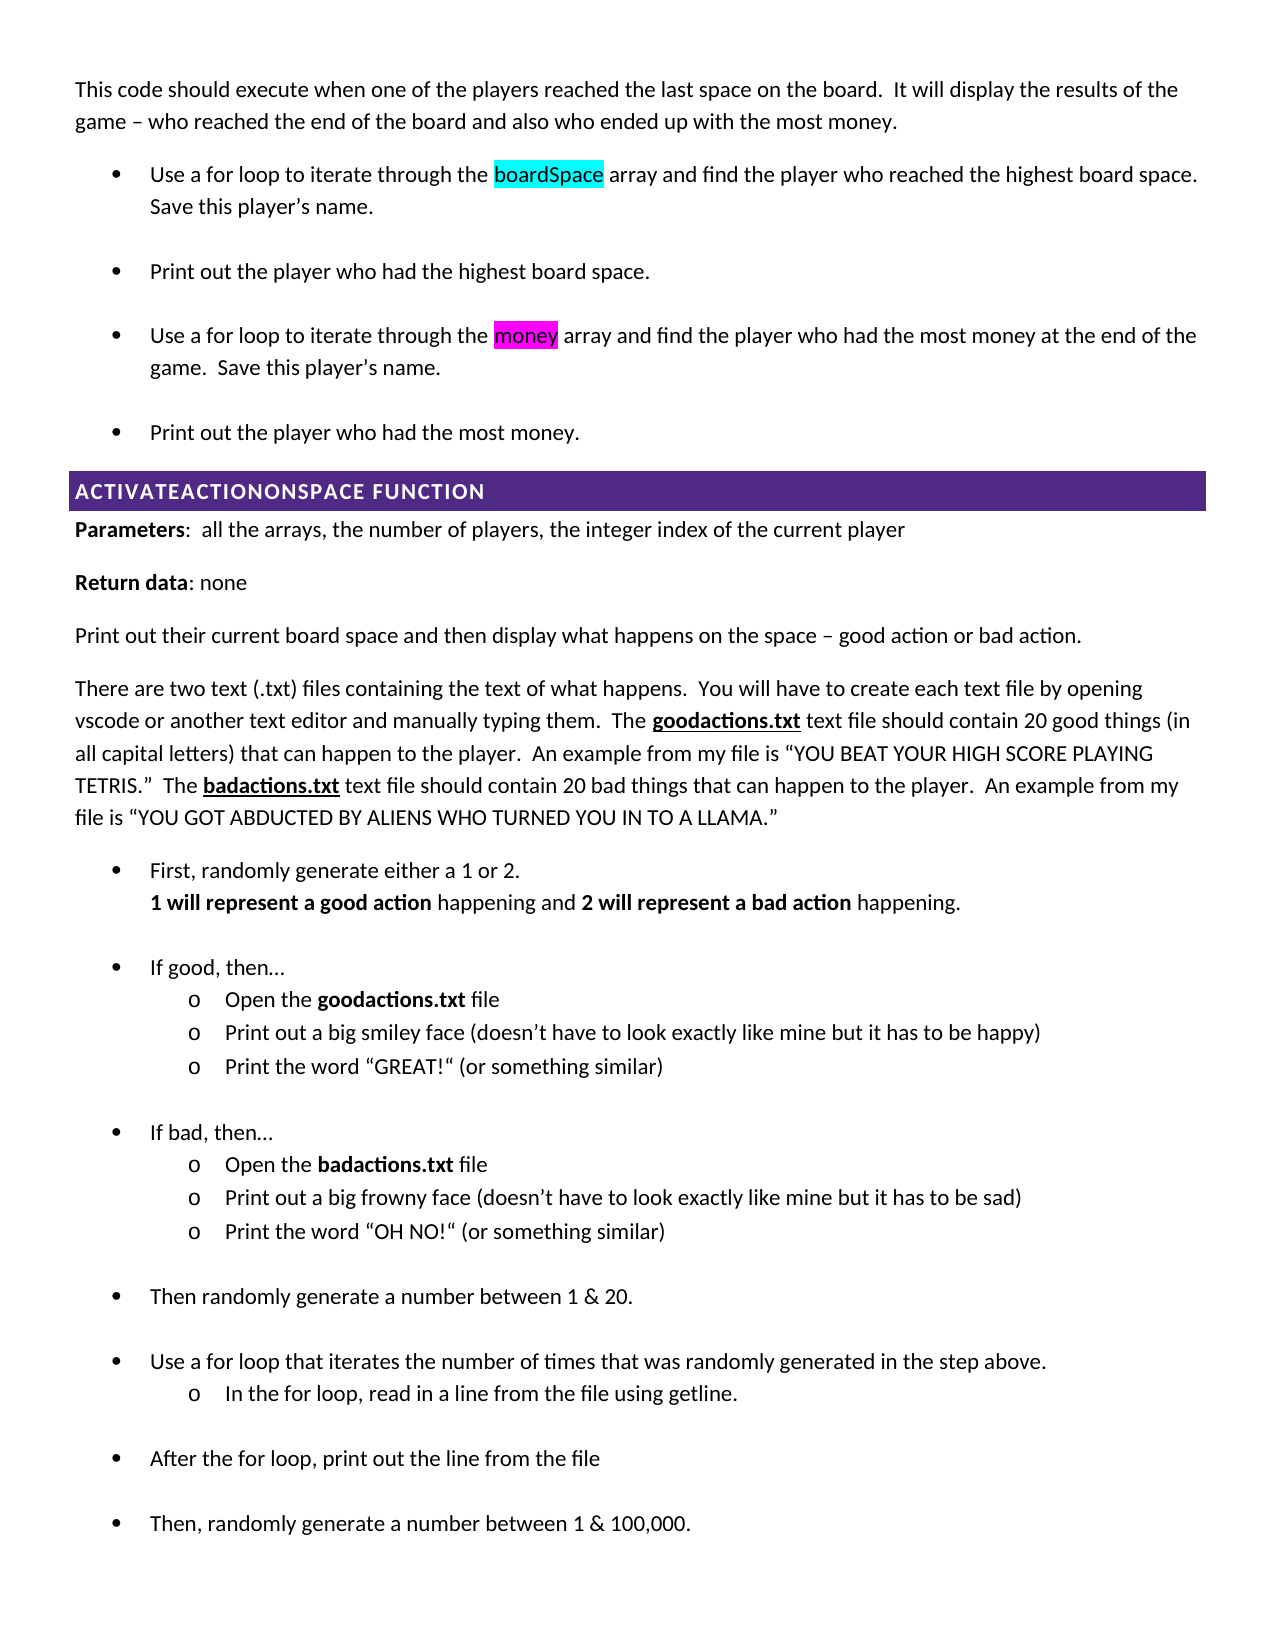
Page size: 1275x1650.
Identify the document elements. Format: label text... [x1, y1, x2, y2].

list Use a for loop to iterate through the boardSpace array and find the player who reached the highest board space. Save this player’s name. [112, 160, 1200, 253]
list In the for loop, read in a line from the file using getline. [187, 1379, 1200, 1440]
list Use a for loop that iterates the number of times that was randomly generated in the step above. [112, 1347, 1200, 1375]
list Open the badactions.txt file [187, 1150, 1200, 1179]
list Then, randomly generate a number between 1 & 100,000. [112, 1509, 1200, 1537]
list If good, then… [112, 953, 1200, 981]
text Return data: none [75, 568, 1200, 596]
list Use a for loop to iterate through the money array and find the player who had the most money at the end of the game. Save this player’s name. [112, 321, 1200, 413]
list Print out the player who had the most money. [112, 418, 1200, 446]
text Parameters: all the arrays, the number of players, the integer index of the current player [75, 515, 1200, 543]
list Print out a big frowny face (doesn’t have to look exactly like mine but it has to be sad) [187, 1183, 1200, 1212]
text There are two text (.txt) files containing the text of what happens. You will have to create each text file by opening vscode or another text editor and manually typing them. The goodactions.txt text file should contain 20 good things (in all capital letters) that can happen to the player. An example from my file is “YOU BEAT YOUR HIGH SCORE PLAYING TETRIS.” The badactions.txt text file should contain 20 bad things that can happen to the player. An example from my file is “YOU GOT ABDUCTED BY ALIENS WHO TURNED YOU IN TO A LLAMA.” [75, 674, 1200, 831]
list Print the word “GREAT!“ (or something similar) [187, 1052, 1200, 1113]
list Open the goodactions.txt file [187, 985, 1200, 1014]
text This code should execute when one of the players reached the last space on the board. It will display the results of the game – who reached the end of the board and also who ended up with the most money. [75, 75, 1200, 135]
text Print out their current board space and then display what happens on the space – good action or bad action. [75, 621, 1200, 649]
list Print out the player who had the highest board space. [112, 257, 1200, 317]
list Print out a big smiley face (doesn’t have to look exactly like mine but it has to be happy) [187, 1018, 1200, 1048]
list Print the word “OH NO!“ (or something similar) [187, 1217, 1200, 1278]
list If bad, then… [112, 1118, 1200, 1146]
list First, randomly generate either a 1 or 2. 1 will represent a good action happening and 2 will represent a bad action happening. [112, 856, 1200, 949]
list Then randomly generate a number between 1 & 20. [112, 1282, 1200, 1343]
list After the for loop, print out the line from the file [112, 1444, 1200, 1505]
subtitle ActivateActionOnSpace Function [75, 477, 1200, 505]
